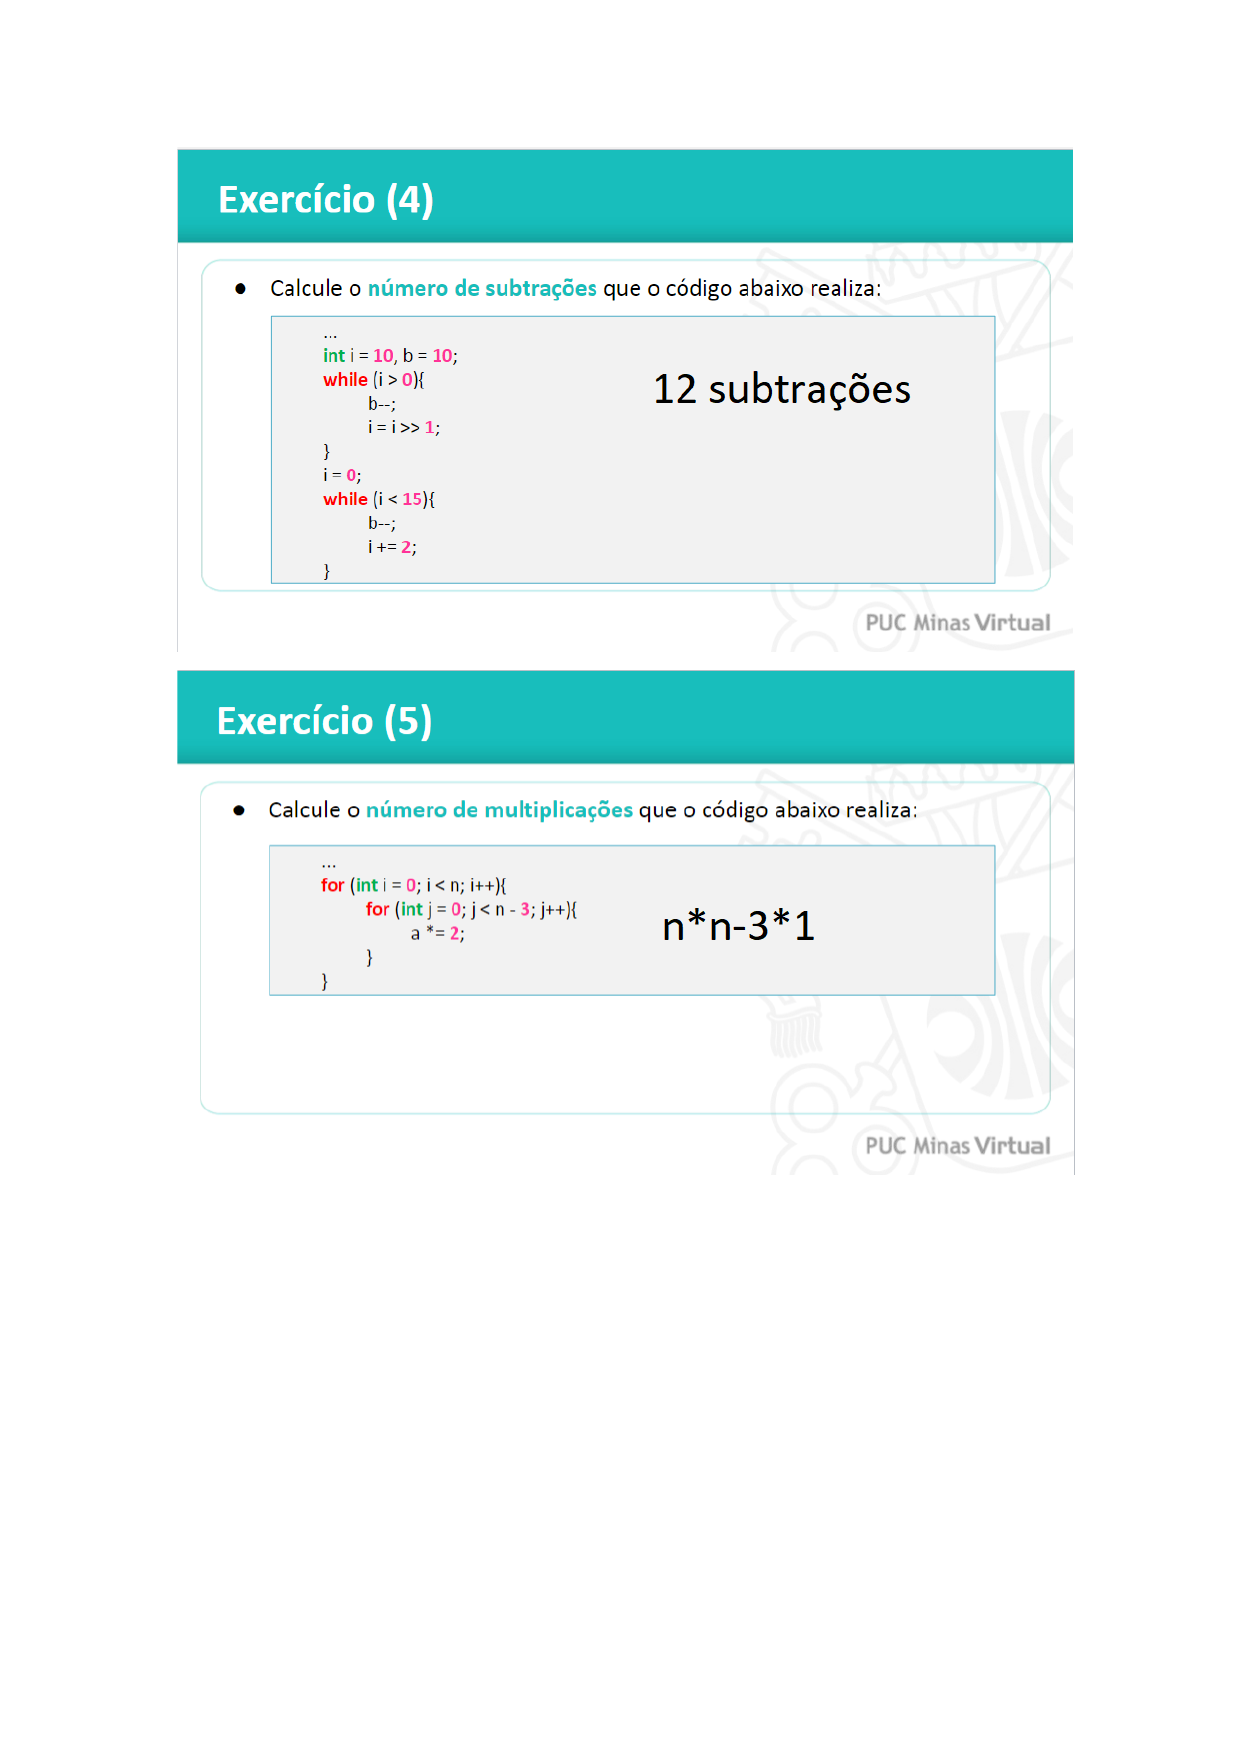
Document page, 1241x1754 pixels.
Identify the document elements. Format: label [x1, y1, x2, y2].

picture [177, 147, 1077, 652]
picture [177, 670, 1077, 1179]
